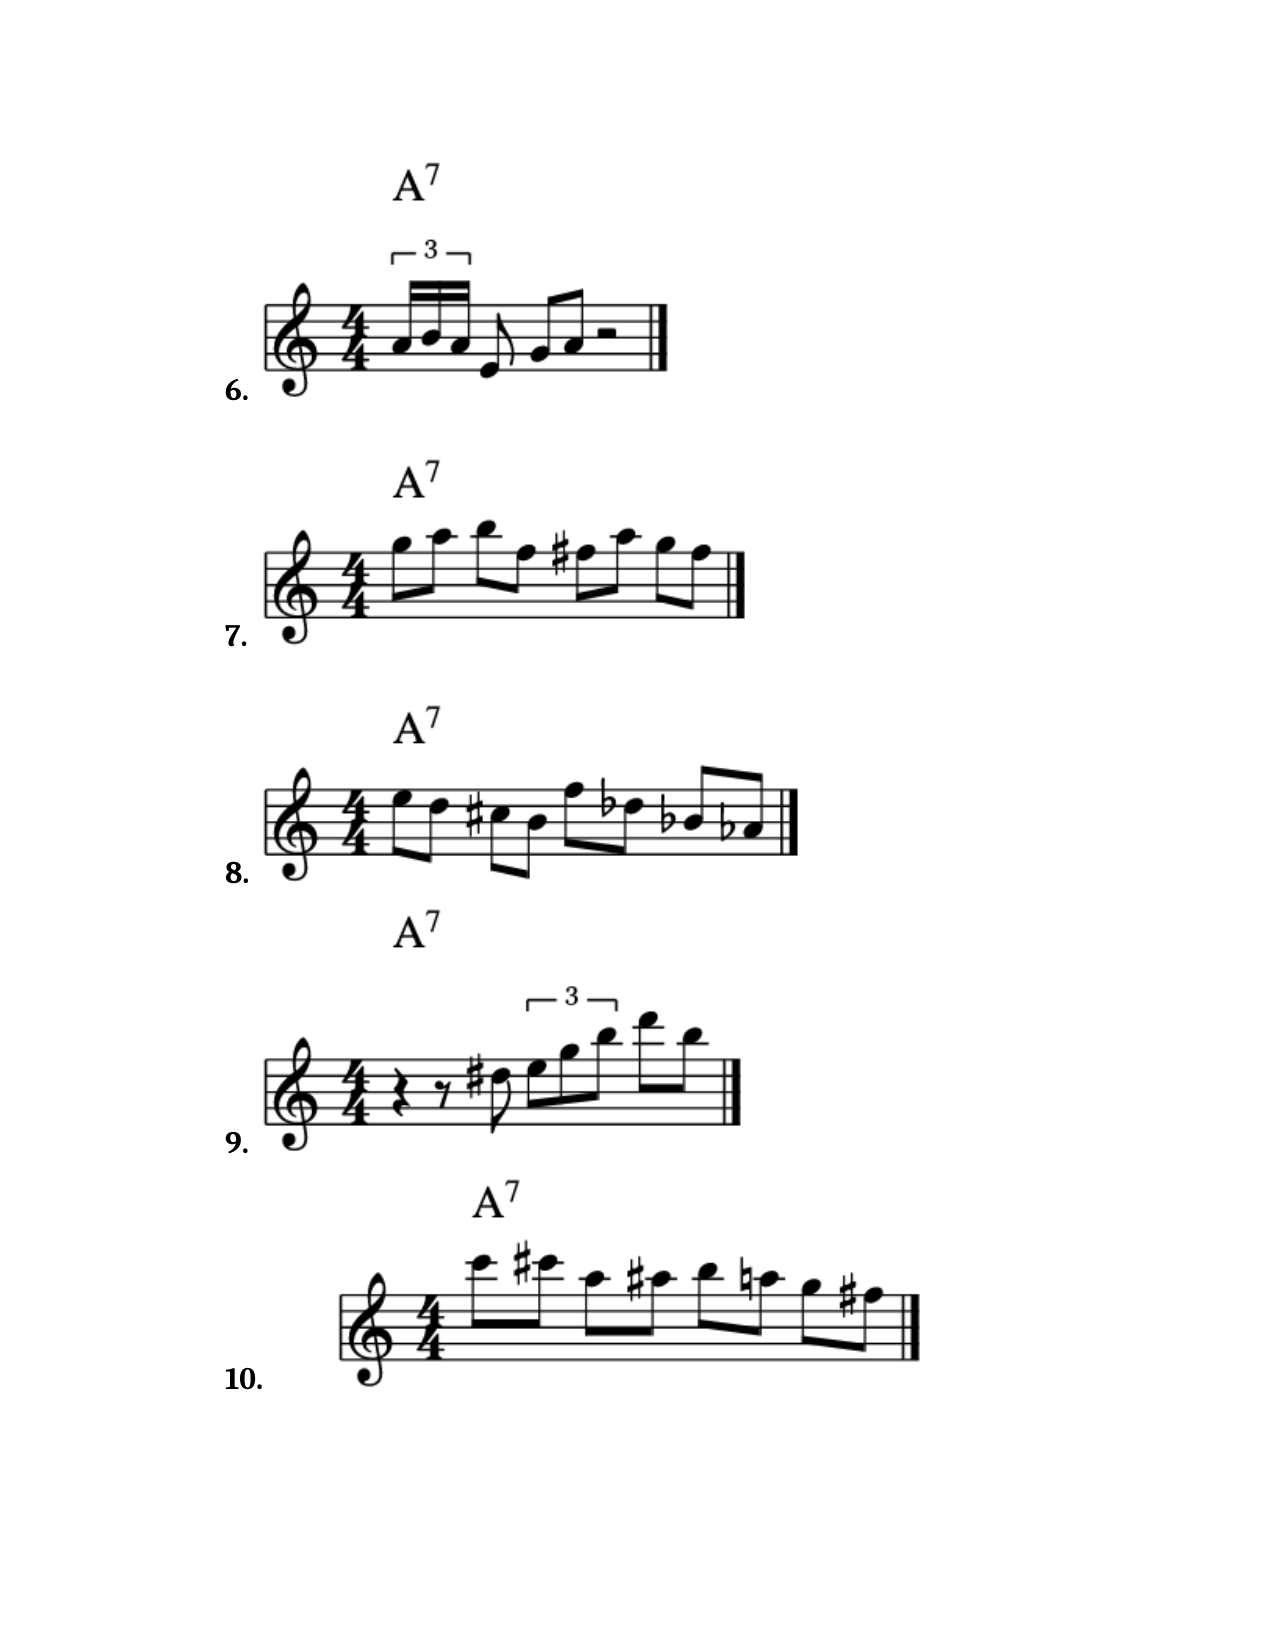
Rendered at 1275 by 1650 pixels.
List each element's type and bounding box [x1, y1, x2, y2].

picture [337, 1166, 923, 1390]
picture [262, 446, 748, 647]
picture [262, 897, 744, 1154]
picture [262, 692, 800, 884]
picture [262, 150, 671, 400]
